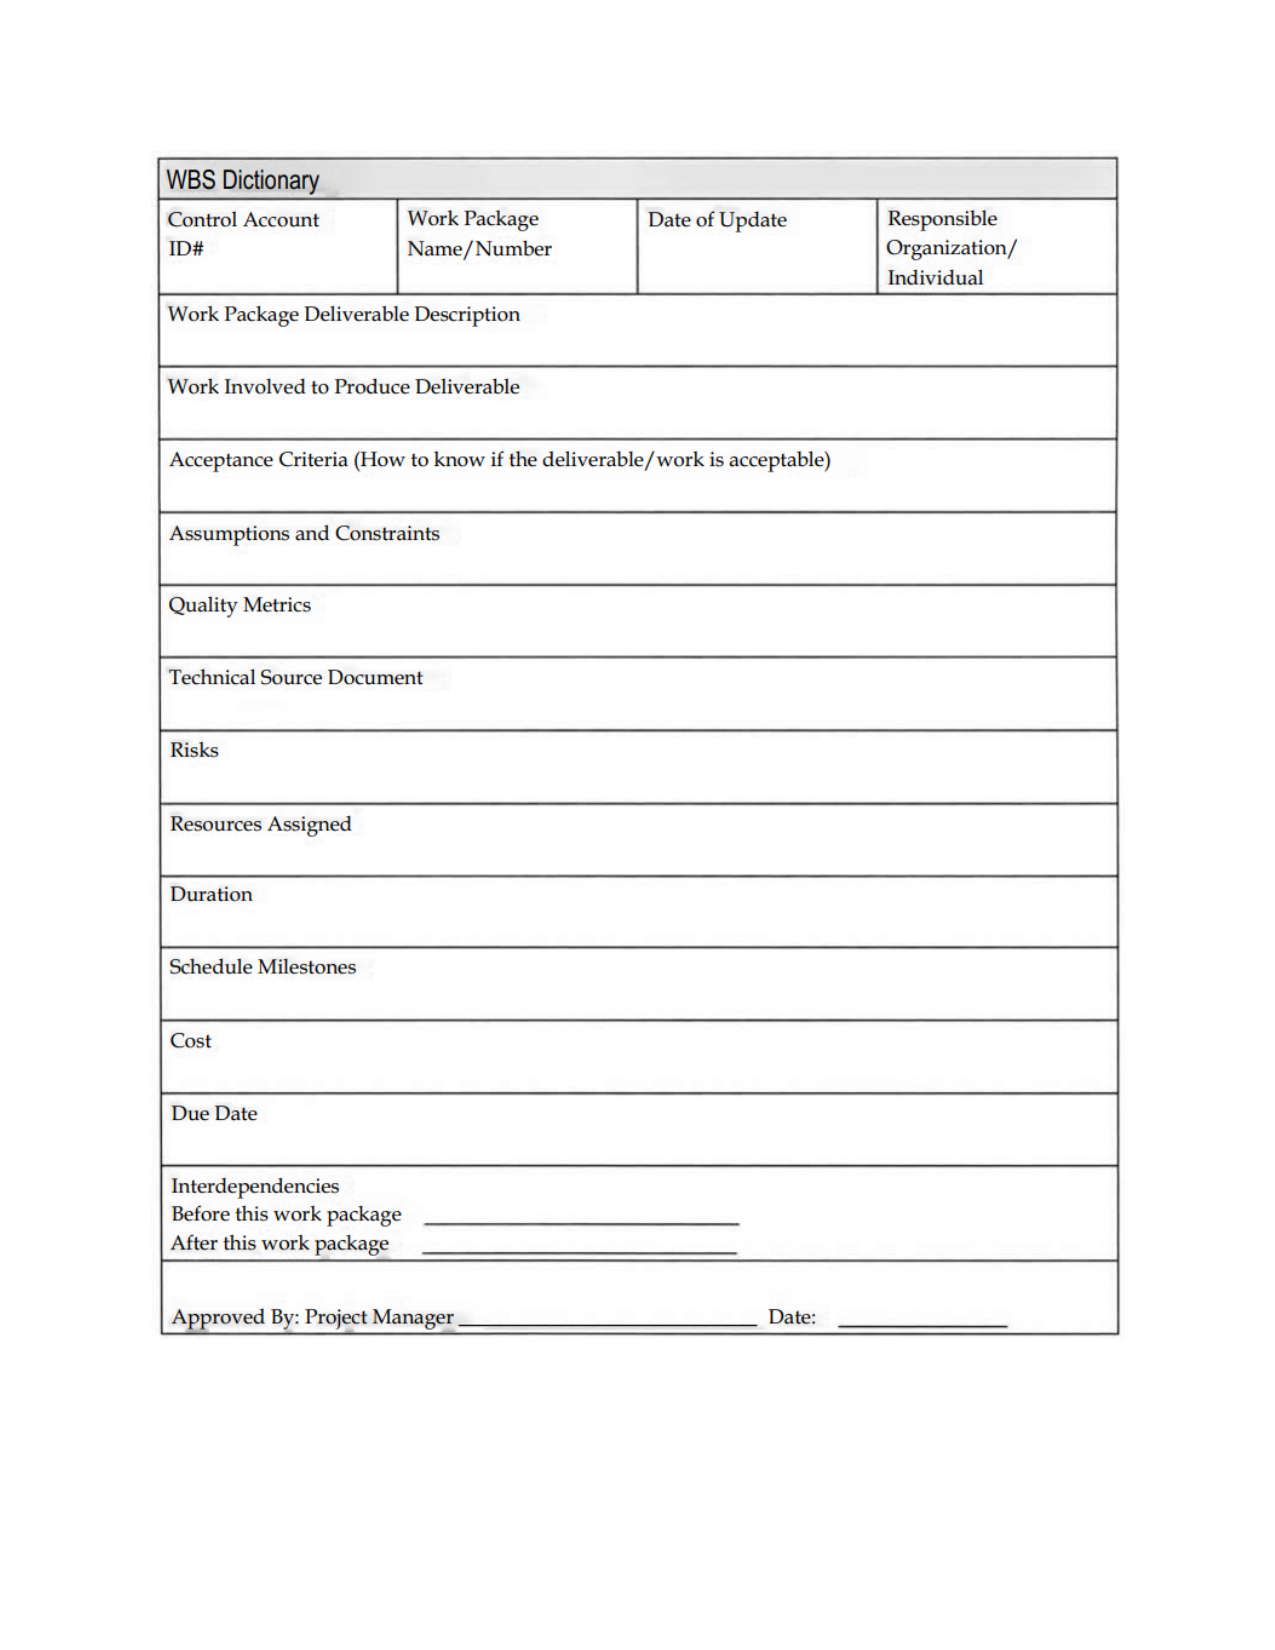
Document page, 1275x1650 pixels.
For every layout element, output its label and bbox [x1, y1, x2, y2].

picture [150, 150, 1125, 1343]
